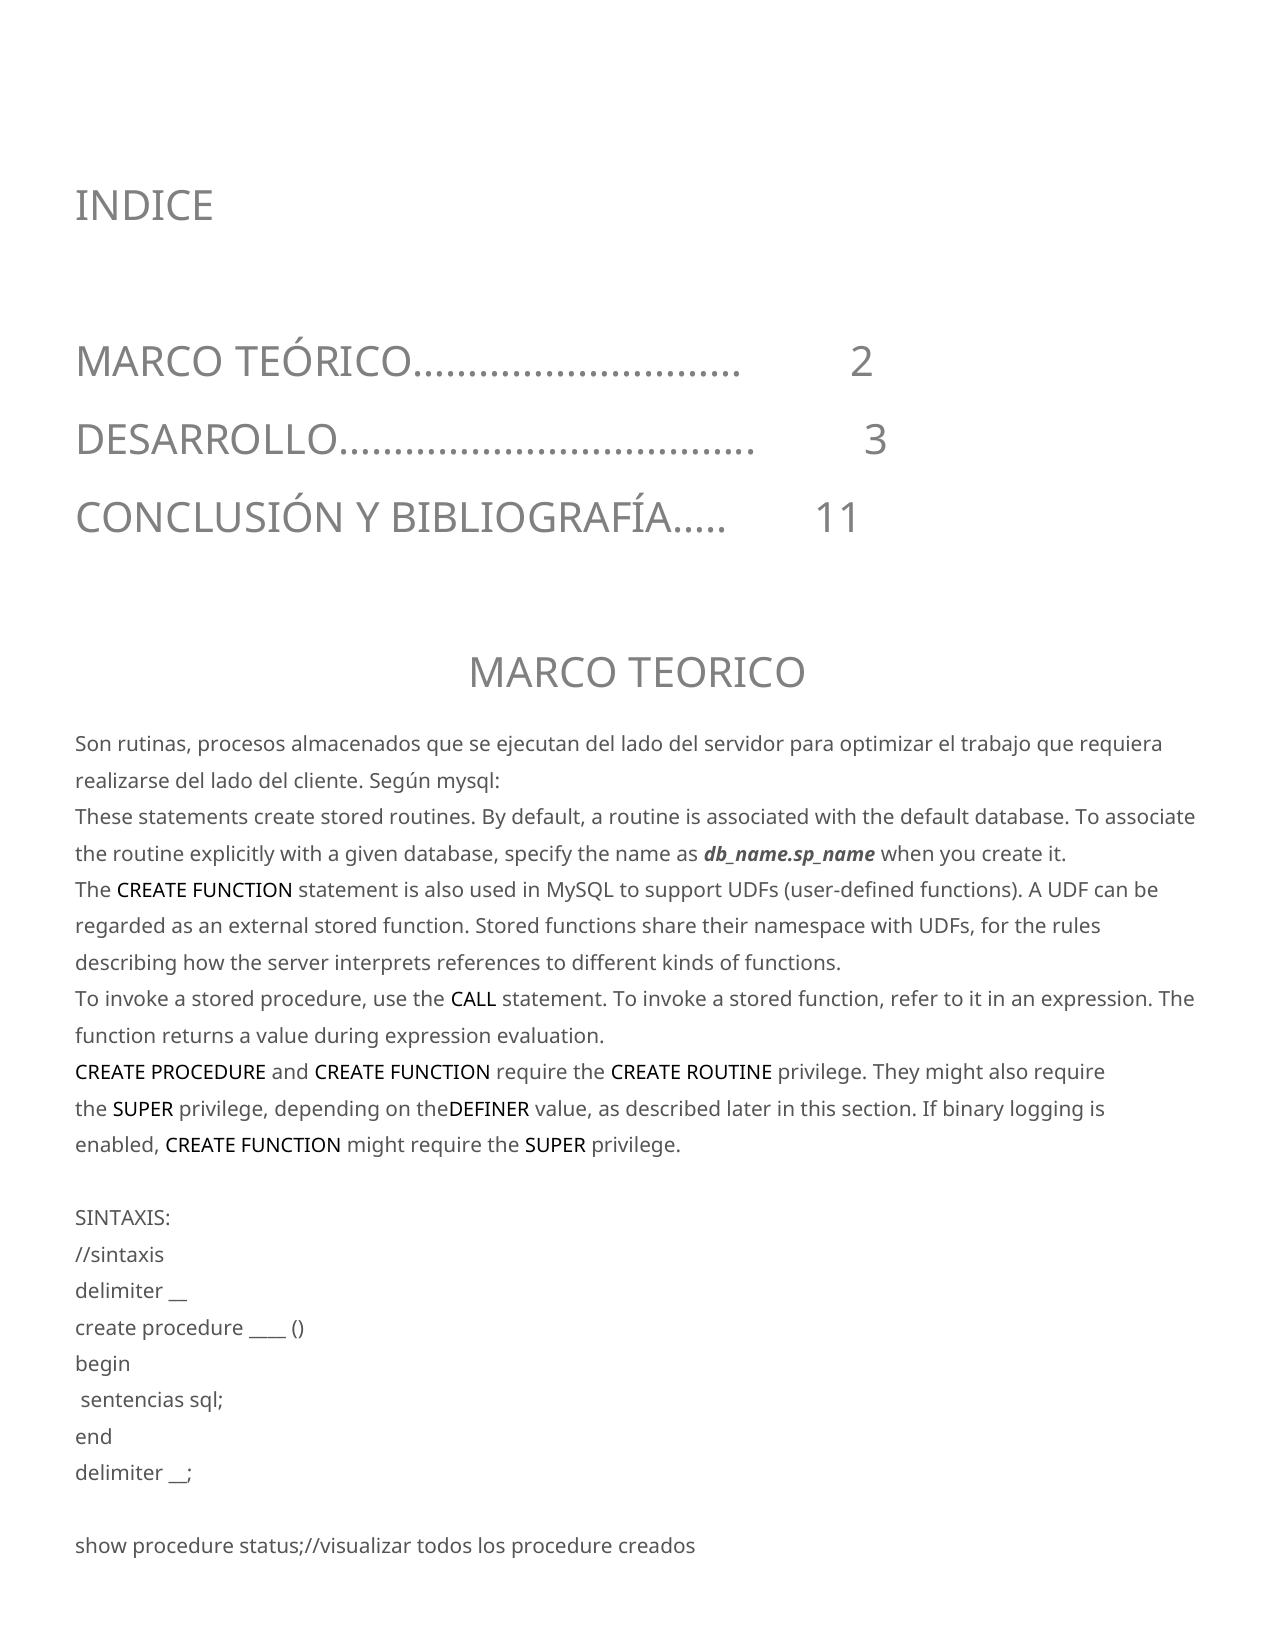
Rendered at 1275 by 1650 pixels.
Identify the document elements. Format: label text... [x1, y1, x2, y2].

text CONCLUSIÓN Y BIBLIOGRAFÍA….. 11 [75, 487, 1200, 544]
text DESARROLLO……………………………….. 3 [75, 409, 1200, 466]
text SINTAXIS: [75, 1195, 1200, 1232]
text sentencias sql; [75, 1377, 1200, 1414]
text These statements create stored routines. By default, a routine is associated with the default database. To associate the routine explicitly with a given database, specify the name as db_name.sp_name when you create it. [75, 794, 1200, 867]
text begin [75, 1341, 1200, 1377]
text //sintaxis [75, 1232, 1200, 1268]
text delimiter __; [75, 1450, 1200, 1487]
text create procedure ____ () [75, 1304, 1200, 1341]
text delimiter __ [75, 1268, 1200, 1304]
text INDICE [75, 176, 1200, 233]
text MARCO TEORICO [75, 643, 1200, 700]
text MARCO TEÓRICO………………………… 2 [75, 332, 1200, 388]
text end [75, 1414, 1200, 1450]
text The CREATE FUNCTION statement is also used in MySQL to support UDFs (user-defined functions). A UDF can be regarded as an external stored function. Stored functions share their namespace with UDFs, for the rules describing how the server interprets references to different kinds of functions. [75, 867, 1200, 976]
text show procedure status;//visualizar todos los procedure creados [75, 1523, 1200, 1560]
text To invoke a stored procedure, use the CALL statement. To invoke a stored function, refer to it in an expression. The function returns a value during expression evaluation. [75, 976, 1200, 1049]
text Son rutinas, procesos almacenados que se ejecutan del lado del servidor para optimizar el trabajo que requiera realizarse del lado del cliente. Según mysql: [75, 721, 1200, 794]
text CREATE PROCEDURE and CREATE FUNCTION require the CREATE ROUTINE privilege. They might also require the SUPER privilege, depending on theDEFINER value, as described later in this section. If binary logging is enabled, CREATE FUNCTION might require the SUPER privilege. [75, 1049, 1200, 1159]
